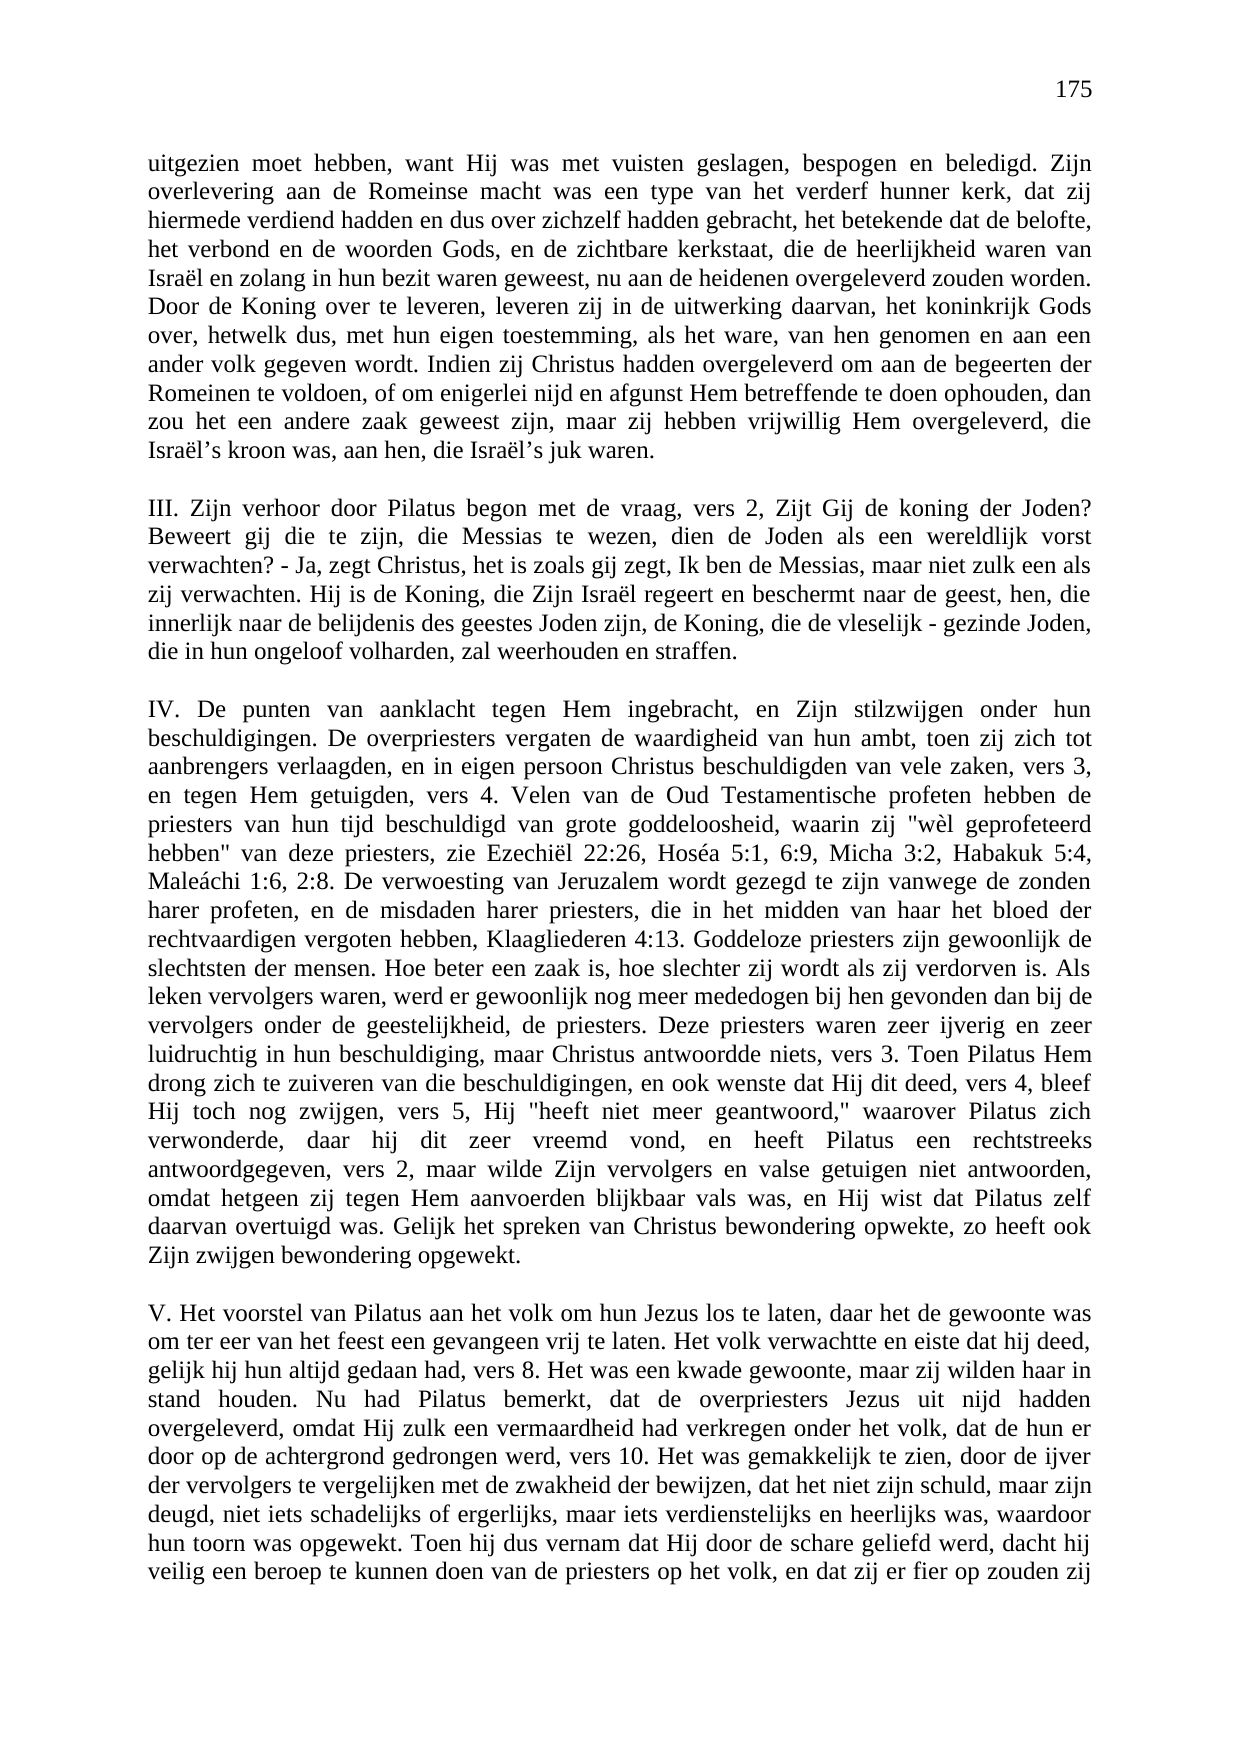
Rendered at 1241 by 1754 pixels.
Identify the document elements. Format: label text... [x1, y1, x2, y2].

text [148, 1298, 1093, 1585]
text III. Zijn verhoor door Pilatus begon met de vraag, vers 2, Zijt Gij de koning der Joden? Beweert gij die te zijn, die Messias te wezen, dien de Joden als een wereldlijk vorst verwachten? - Ja, zegt Christus, het is zoals gij zegt, Ik ben de Messias, maar niet zulk een als zij verwachten. Hij is de Koning, die Zijn Israël regeert en beschermt naar de geest, hen, die innerlijk naar de belijdenis des geestes Joden zijn, de Koning, die de vleselijk - gezinde Joden, die in hun ongeloof volharden, zal weerhouden en straffen. [148, 493, 1093, 665]
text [148, 148, 1093, 464]
text IV. De punten van aanklacht tegen Hem ingebracht, en Zijn stilzwijgen onder hun beschuldigingen. De overpriesters vergaten de waardigheid van hun ambt, toen zij zich tot aanbrengers verlaagden, en in eigen persoon Christus beschuldigden van vele zaken, vers 3, en tegen Hem getuigden, vers 4. Velen van de Oud Testamentische profeten hebben de priesters van hun tijd beschuldigd van grote goddeloosheid, waarin zij "wèl geprofeteerd hebben" van deze priesters, zie Ezechiël 22:26, Hoséa 5:1, 6:9, Micha 3:2, Habakuk 5:4, Maleáchi 1:6, 2:8. De verwoesting van Jeruzalem wordt gezegd te zijn vanwege de zonden harer profeten, en de misdaden harer priesters, die in het midden van haar het bloed der rechtvaardigen vergoten hebben, Klaagliederen 4:13. Goddeloze priesters zijn gewoonlijk de slechtsten der mensen. Hoe beter een zaak is, hoe slechter zij wordt als zij verdorven is. Als leken vervolgers waren, werd er gewoonlijk nog meer mededogen bij hen gevonden dan bij de vervolgers onder de geestelijkheid, de priesters. Deze priesters waren zeer ijverig en zeer luidruchtig in hun beschuldiging, maar Christus antwoordde niets, vers 3. Toen Pilatus Hem drong zich te zuiveren van die beschuldigingen, en ook wenste dat Hij dit deed, vers 4, bleef Hij toch nog zwijgen, vers 5, Hij "heeft niet meer geantwoord," waarover Pilatus zich verwonderde, daar hij dit zeer vreemd vond, en heeft Pilatus een rechtstreeks antwoordgegeven, vers 2, maar wilde Zijn vervolgers en valse getuigen niet antwoorden, omdat hetgeen zij tegen Hem aanvoerden blijkbaar vals was, en Hij wist dat Pilatus zelf daarvan overtuigd was. Gelijk het spreken van Christus bewondering opwekte, zo heeft ook Zijn zwijgen bewondering opgewekt. [148, 694, 1093, 1269]
